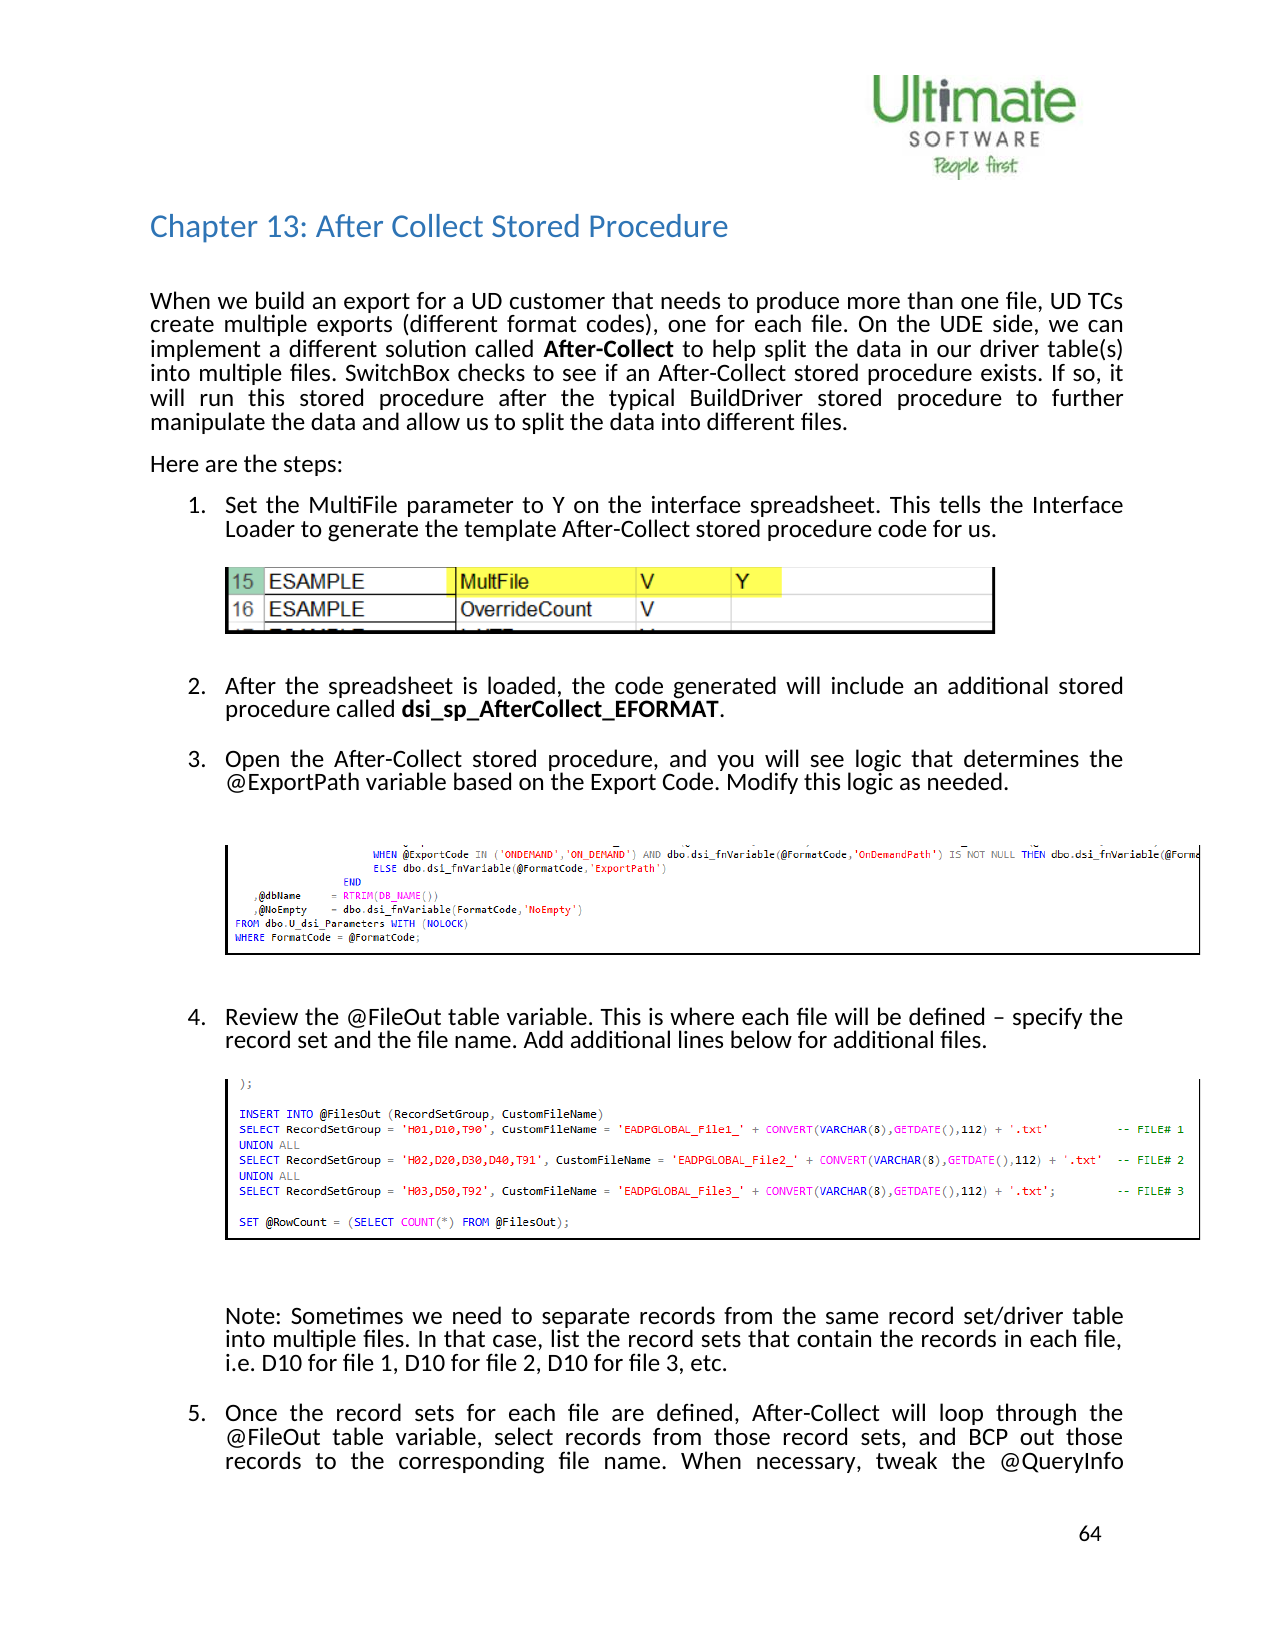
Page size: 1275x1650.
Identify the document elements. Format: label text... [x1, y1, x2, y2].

text Here are the steps: [150, 453, 1125, 478]
list After the spreadsheet is loaded, the code generated will include an additional stored procedure called dsi_sp_AfterCollect_EFORMAT. [187, 675, 1125, 724]
picture [856, 75, 1125, 180]
list Open the After-Collect stored procedure, and you will see logic that determines the @ExportPath variable based on the Export Code. Modify this logic as needed. [187, 748, 1125, 797]
list Review the @FileOut table variable. This is where each file will be defined – specify the record set and the file name. Add additional lines below for additional files. [187, 1006, 1125, 1055]
picture [225, 1079, 1200, 1240]
list Set the MultiFile parameter to Y on the interface spreadsheet. This tells the Interface Loader to generate the template After-Collect stored procedure code for us. [187, 494, 1125, 543]
subtitle Chapter 13: After Collect Stored Procedure [150, 205, 1125, 246]
text When we build an export for a UD customer that needs to produce more than one file, UD TCs create multiple exports (different format codes), one for each file. On the UDE side, we can implement a different solution called After-Collect to help split the data in our driver table(s) into multiple files. SwitchBox checks to see if an After-Collect stored procedure exists. If so, it will run this stored procedure after the typical BuildDriver stored procedure to further manipulate the data and allow us to split the data into different files. [150, 290, 1125, 437]
list Note: Sometimes we need to separate records from the same record set/driver table into multiple files. In that case, list the record sets that contain the records in each file, i.e. D10 for file 1, D10 for file 2, D10 for file 3, etc. [225, 1304, 1125, 1378]
picture [225, 845, 1200, 955]
picture [225, 567, 996, 634]
